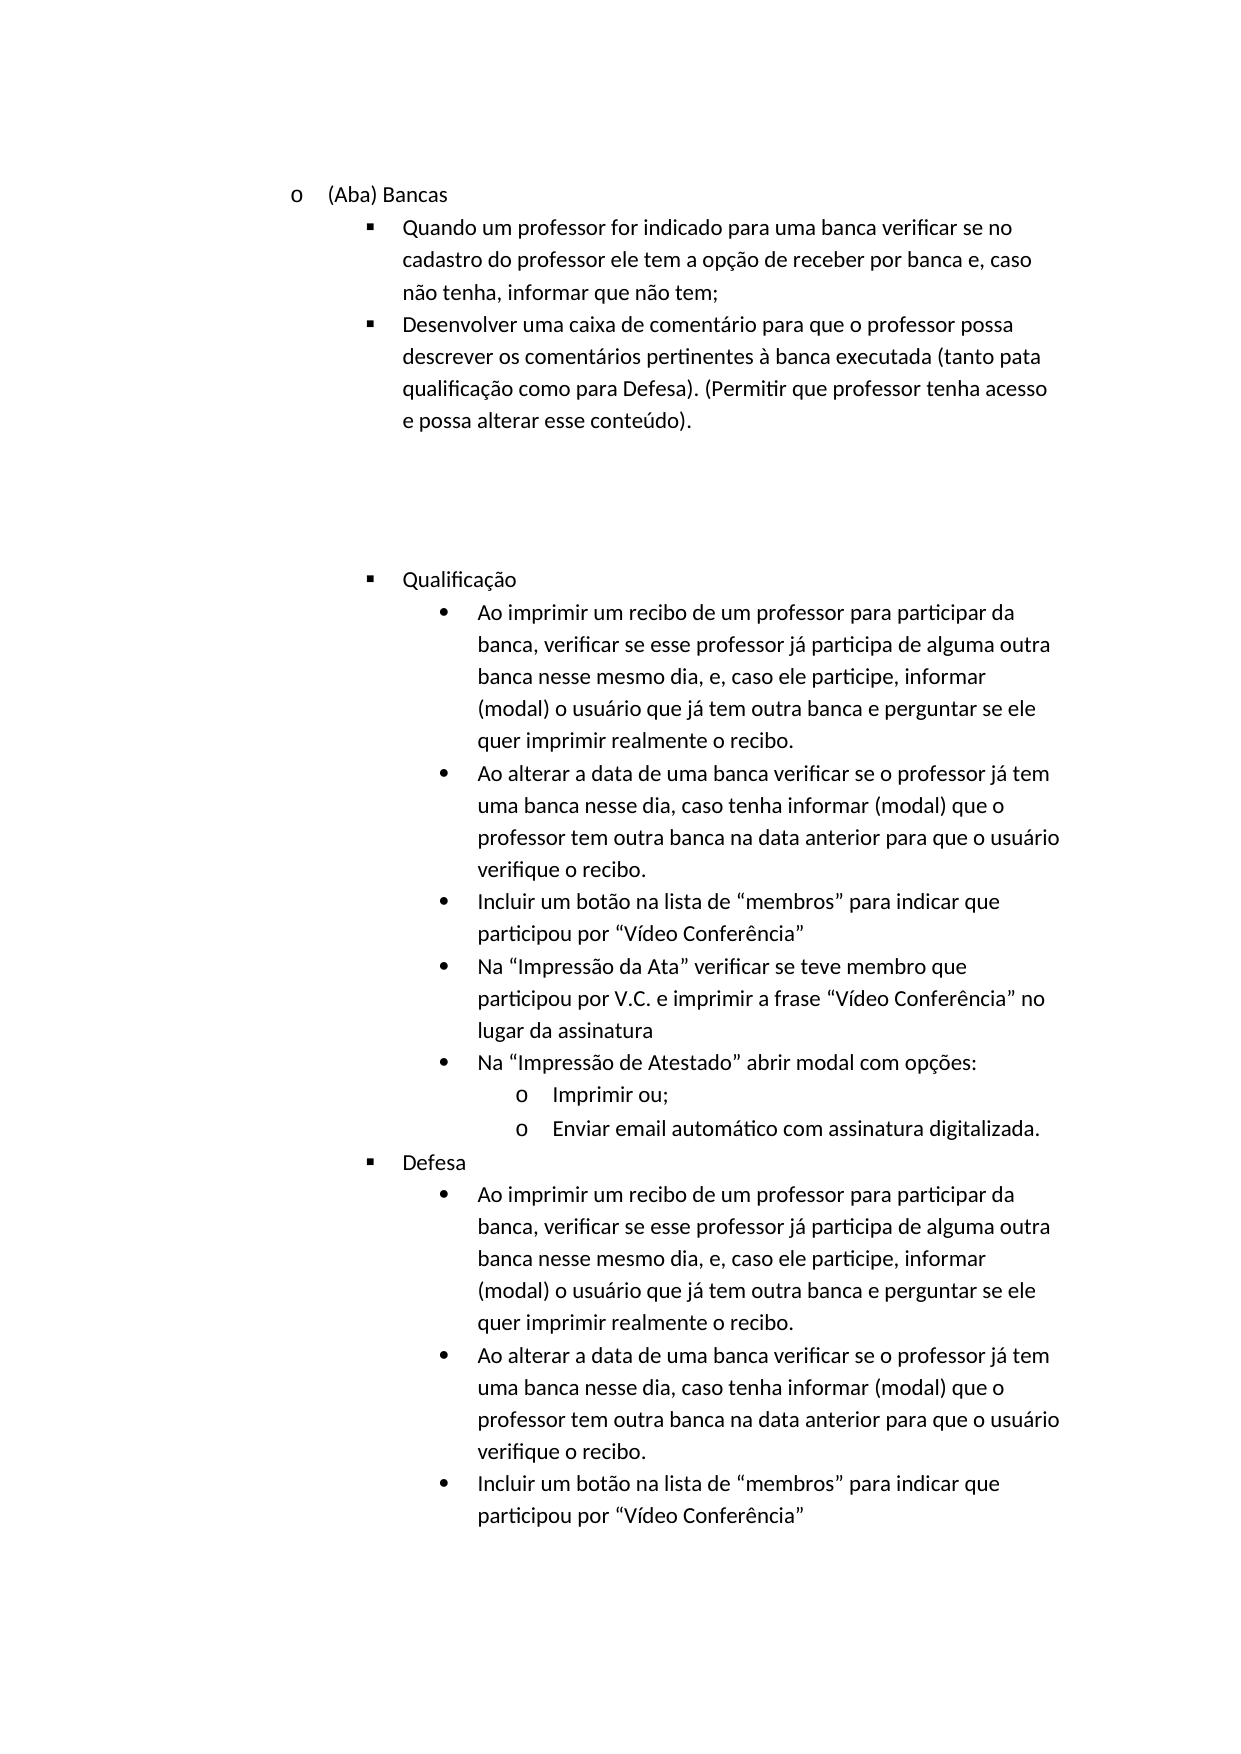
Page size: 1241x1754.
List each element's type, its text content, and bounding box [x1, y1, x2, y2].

list (Aba) Bancas [290, 180, 1063, 209]
list Ao imprimir um recibo de um professor para participar da banca, verificar se esse professor já participa de alguma outra banca nesse mesmo dia, e, caso ele participe, informar (modal) o usuário que já tem outra banca e perguntar se ele quer imprimir realmente o recibo. [440, 1180, 1063, 1337]
list Incluir um botão na lista de “membros” para indicar que participou por “Vídeo Conferência” [440, 887, 1063, 948]
list Quando um professor for indicado para uma banca verificar se no cadastro do professor ele tem a opção de receber por banca e, caso não tenha, informar que não tem; [365, 213, 1063, 306]
list Na “Impressão da Ata” verificar se teve membro que participou por V.C. e imprimir a frase “Vídeo Conferência” no lugar da assinatura [440, 952, 1063, 1044]
list Incluir um botão na lista de “membros” para indicar que participou por “Vídeo Conferência” [440, 1469, 1063, 1530]
list Qualificação [365, 566, 1063, 593]
list Imprimir ou; [515, 1081, 1063, 1110]
list Defesa [365, 1148, 1063, 1176]
list Ao alterar a data de uma banca verificar se o professor já tem uma banca nesse dia, caso tenha informar (modal) que o professor tem outra banca na data anterior para que o usuário verifique o recibo. [440, 1341, 1063, 1465]
list Ao imprimir um recibo de um professor para participar da banca, verificar se esse professor já participa de alguma outra banca nesse mesmo dia, e, caso ele participe, informar (modal) o usuário que já tem outra banca e perguntar se ele quer imprimir realmente o recibo. [440, 598, 1063, 754]
list Na “Impressão de Atestado” abrir modal com opções: [440, 1048, 1063, 1076]
list Enviar email automático com assinatura digitalizada. [515, 1114, 1063, 1143]
list Ao alterar a data de uma banca verificar se o professor já tem uma banca nesse dia, caso tenha informar (modal) que o professor tem outra banca na data anterior para que o usuário verifique o recibo. [440, 759, 1063, 883]
list Desenvolver uma caixa de comentário para que o professor possa descrever os comentários pertinentes à banca executada (tanto pata qualificação como para Defesa). (Permitir que professor tenha acesso e possa alterar esse conteúdo). [365, 310, 1063, 434]
